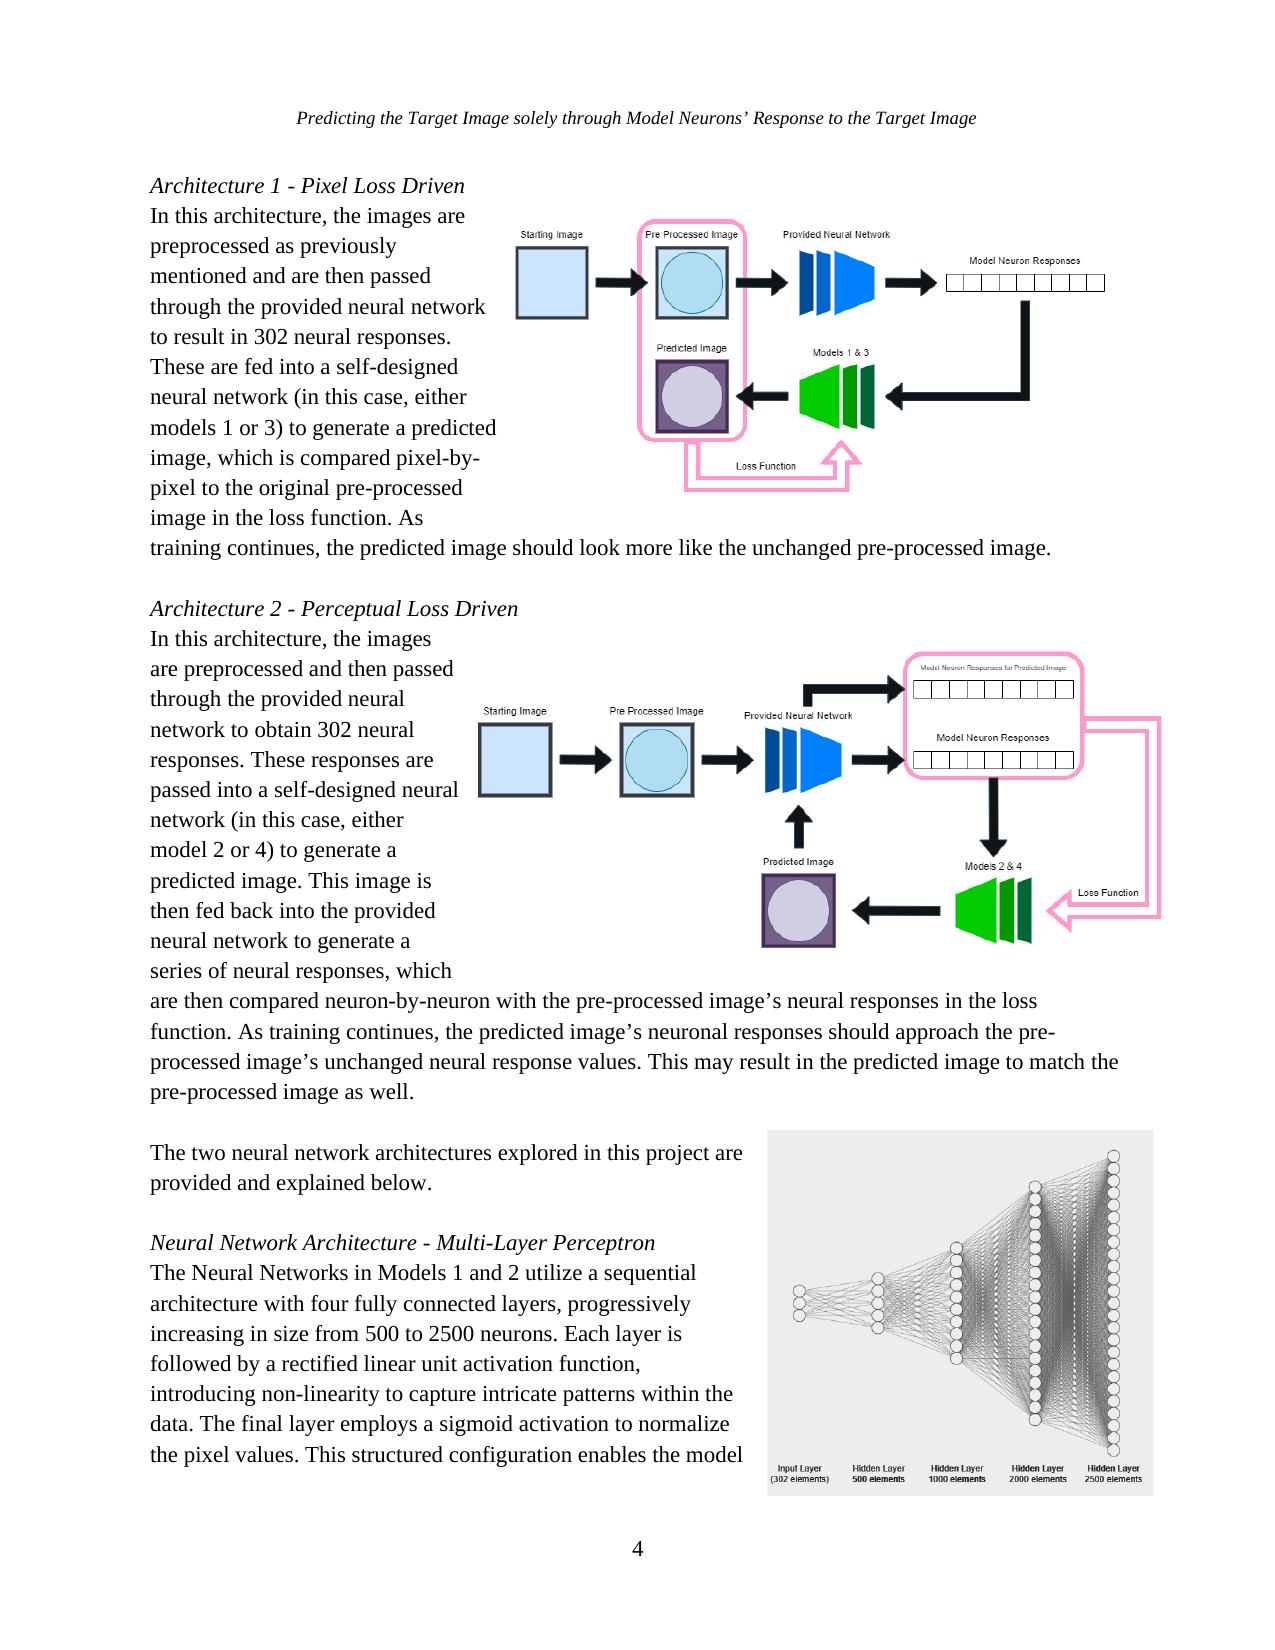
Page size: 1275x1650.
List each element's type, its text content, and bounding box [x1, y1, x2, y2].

picture [478, 640, 1162, 948]
picture [515, 219, 1125, 498]
text Architecture 2 - Perceptual Loss Driven [150, 595, 1125, 621]
text Architecture 1 - Pixel Loss Driven [150, 172, 1125, 198]
picture [767, 1130, 1154, 1496]
text Neural Network Architecture - Multi-Layer Perceptron [150, 1229, 767, 1256]
text The two neural network architectures explored in this project are provided and explained below. [150, 1138, 767, 1195]
